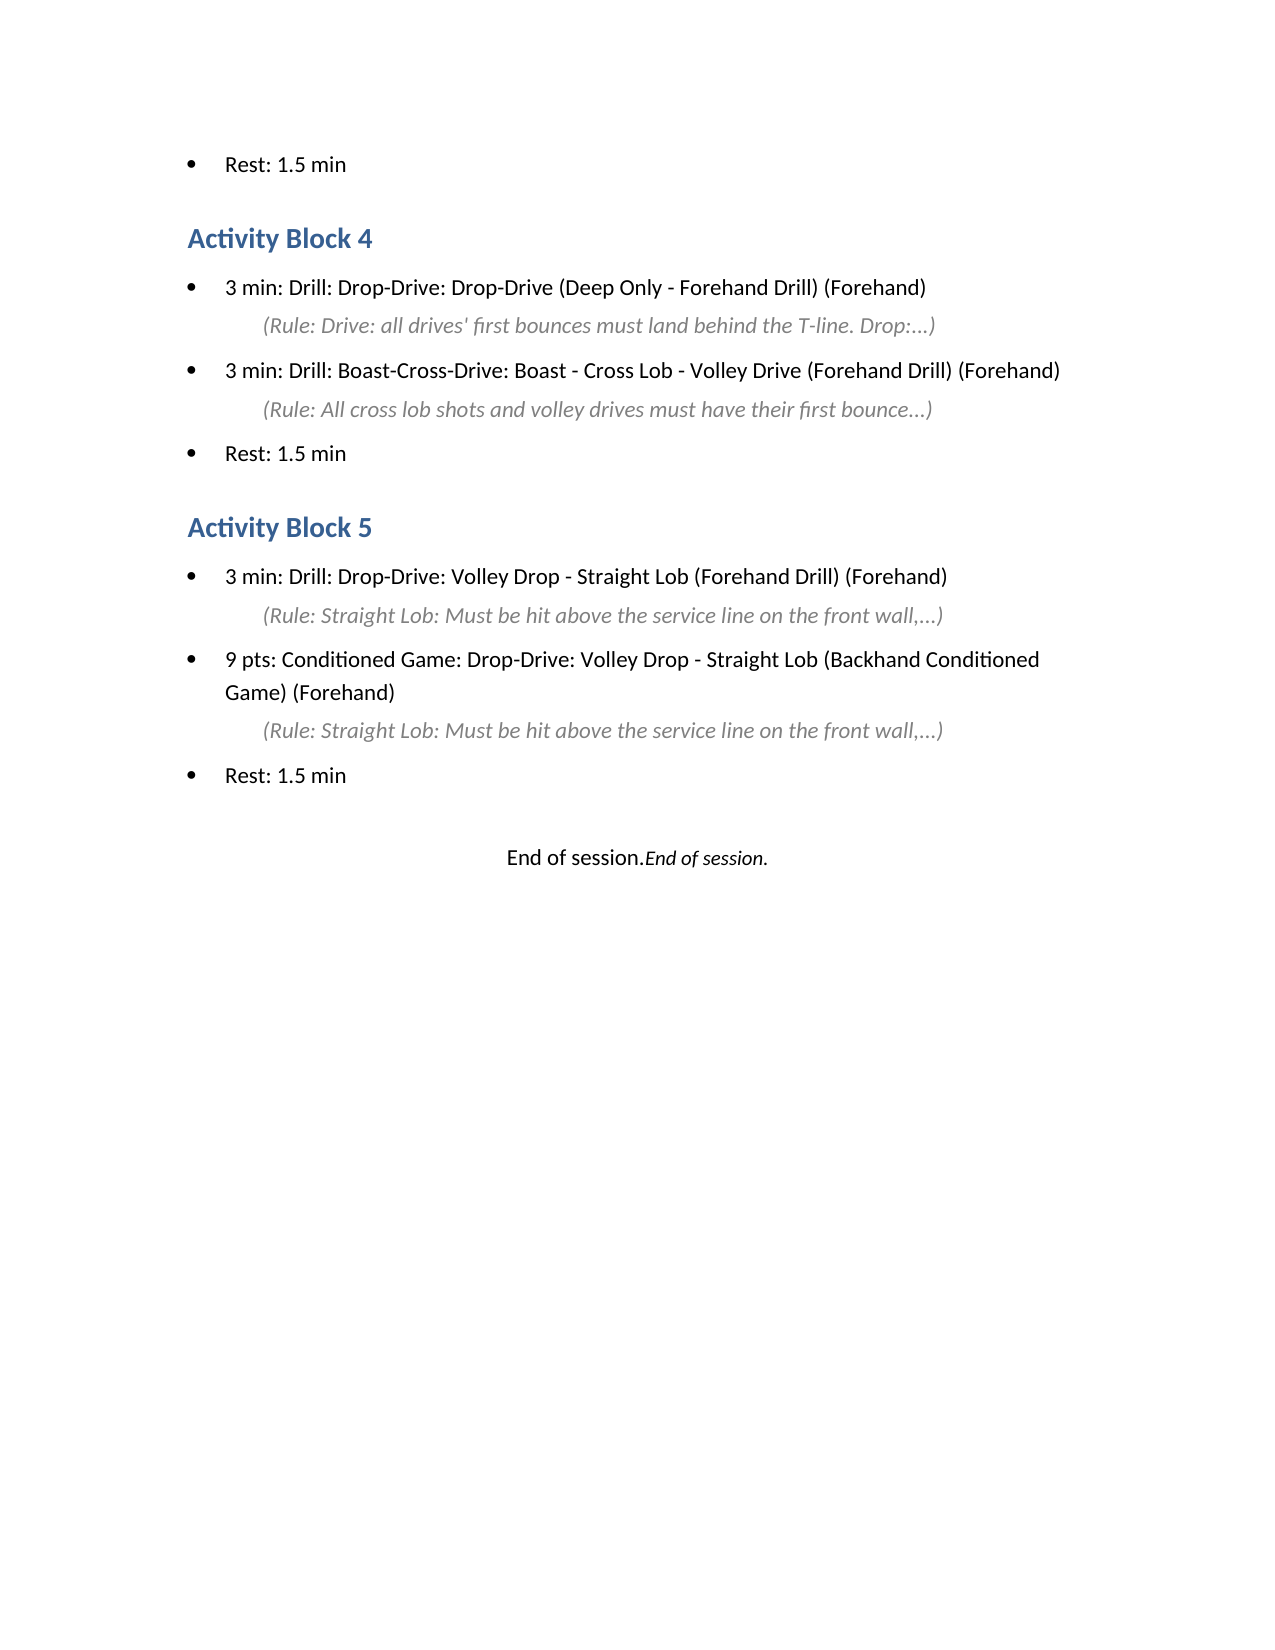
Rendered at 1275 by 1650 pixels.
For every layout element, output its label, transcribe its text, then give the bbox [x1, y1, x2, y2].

text (Rule: Drive: all drives' first bounces must land behind the T-line. Drop:...) [262, 312, 1087, 339]
text (Rule: All cross lob shots and volley drives must have their first bounce...) [262, 395, 1087, 423]
text End of session.End of session. [187, 843, 1087, 871]
subtitle Activity Block 4 [187, 220, 1087, 255]
list Rest: 1.5 min [187, 761, 1087, 789]
list 3 min: Drill: Drop-Drive: Volley Drop - Straight Lob (Forehand Drill) (Forehand) [187, 562, 1087, 591]
list 9 pts: Conditioned Game: Drop-Drive: Volley Drop - Straight Lob (Backhand Conditioned Game) (Forehand) [187, 646, 1087, 706]
text (Rule: Straight Lob: Must be hit above the service line on the front wall,...) [262, 716, 1087, 744]
list 3 min: Drill: Drop-Drive: Drop-Drive (Deep Only - Forehand Drill) (Forehand) [187, 273, 1087, 301]
subtitle Activity Block 5 [187, 509, 1087, 545]
text (Rule: Straight Lob: Must be hit above the service line on the front wall,...) [262, 601, 1087, 629]
list 3 min: Drill: Boast-Cross-Drive: Boast - Cross Lob - Volley Drive (Forehand Drill) (Forehand) [187, 356, 1087, 384]
list Rest: 1.5 min [187, 439, 1087, 467]
list Rest: 1.5 min [187, 150, 1087, 178]
